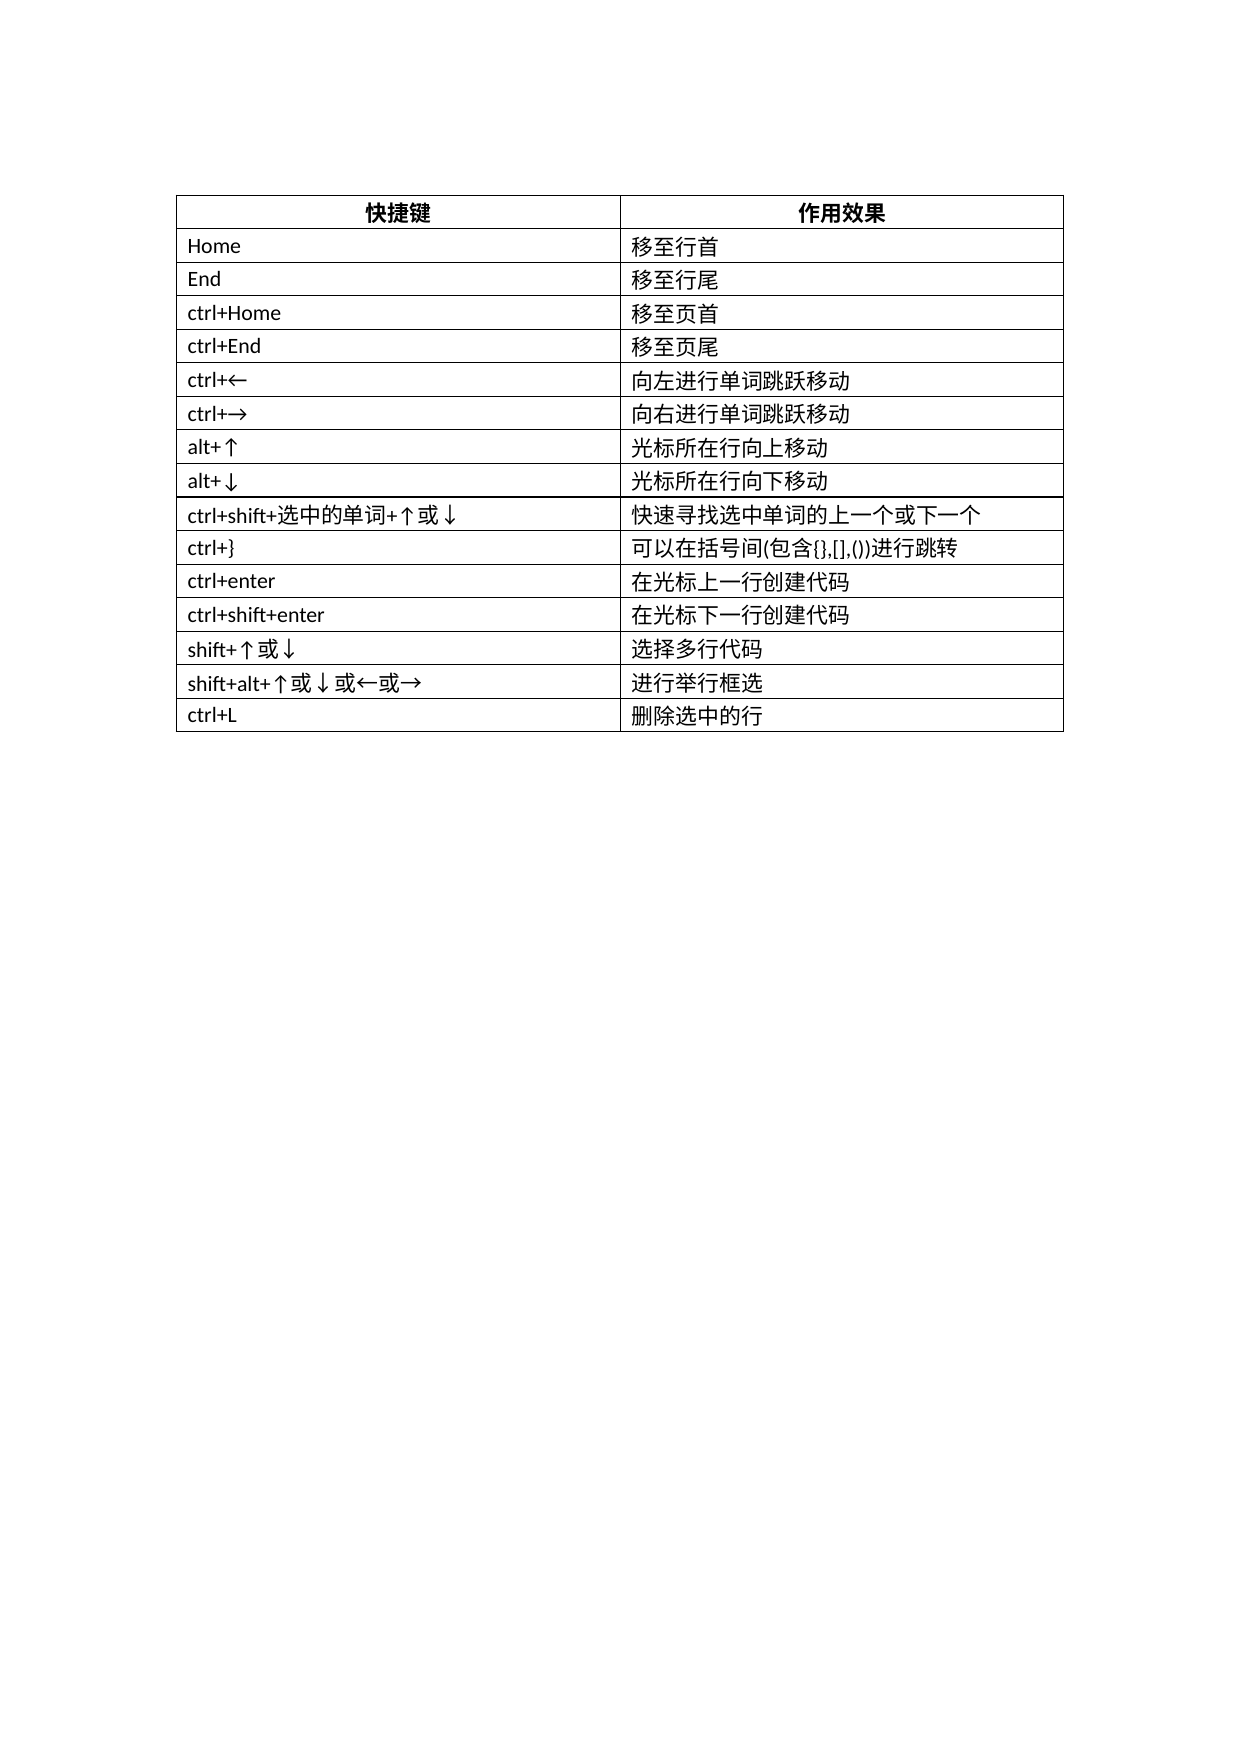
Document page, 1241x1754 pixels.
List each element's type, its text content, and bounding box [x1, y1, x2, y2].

table_cell ctrl+Home [177, 296, 620, 329]
table_cell shift+alt+↑或↓或←或→ [177, 665, 620, 698]
table_cell 在光标下一行创建代码 [621, 598, 1063, 631]
table_cell 移至页首 [621, 296, 1063, 329]
table_cell 快速寻找选中单词的上一个或下一个 [621, 498, 1063, 530]
table_cell ctrl+shift+选中的单词+↑或↓ [177, 498, 620, 530]
table_cell 移至行首 [621, 229, 1063, 262]
table_cell 向左进行单词跳跃移动 [621, 363, 1063, 396]
table_cell ctrl+enter [177, 565, 620, 597]
table_cell 选择多行代码 [621, 632, 1063, 664]
table_cell 移至页尾 [621, 330, 1063, 362]
table_cell ctrl+End [177, 330, 620, 362]
table_cell shift+↑或↓ [177, 632, 620, 664]
table_cell 删除选中的行 [621, 699, 1063, 731]
table_cell 光标所在行向上移动 [621, 430, 1063, 463]
table_cell ctrl+← [177, 363, 620, 396]
table_cell alt+↑ [177, 430, 620, 463]
table_header 作用效果 [621, 196, 1063, 228]
table_cell ctrl+L [177, 699, 620, 731]
table_cell ctrl+shift+enter [177, 598, 620, 631]
table_cell ctrl+→ [177, 397, 620, 429]
table_cell 可以在括号间(包含{},[],())进行跳转 [621, 531, 1063, 563]
table_cell 移至行尾 [621, 263, 1063, 295]
table_cell Home [177, 229, 620, 262]
table_header 快捷键 [177, 196, 620, 228]
table_cell 在光标上一行创建代码 [621, 565, 1063, 597]
table_cell 进行举行框选 [621, 665, 1063, 698]
table_cell alt+↓ [177, 464, 620, 496]
table_cell 向右进行单词跳跃移动 [621, 397, 1063, 429]
table_cell ctrl+} [177, 531, 620, 563]
table_cell 光标所在行向下移动 [621, 464, 1063, 496]
table_cell End [177, 263, 620, 295]
